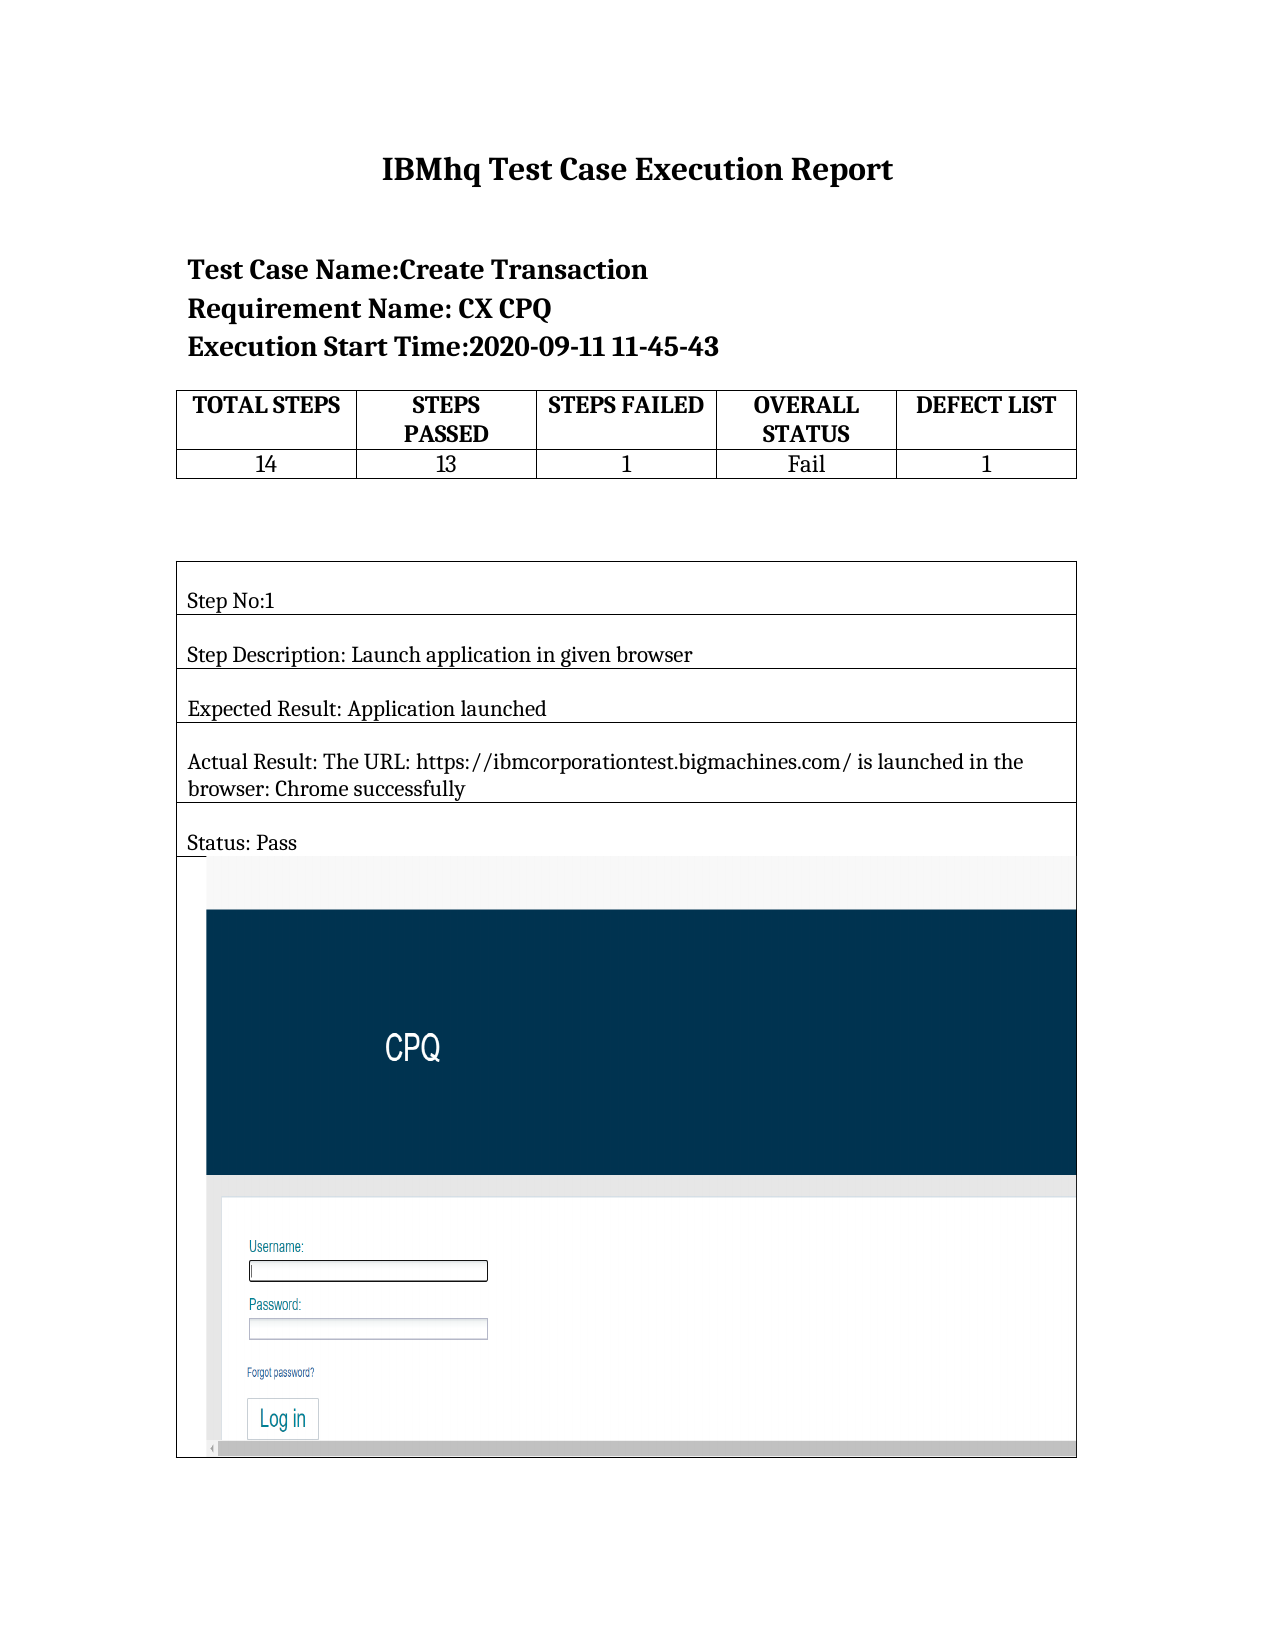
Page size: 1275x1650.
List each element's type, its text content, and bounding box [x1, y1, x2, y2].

text IBMhq Test Case Execution Report [187, 150, 1087, 188]
table_header Step No:1 [177, 562, 1076, 614]
picture [206, 856, 1077, 1457]
table_cell [177, 857, 206, 1457]
table_header TOTAL STEPS [177, 391, 356, 448]
table_header STEPS FAILED [537, 391, 716, 448]
table_cell Step Description: Launch application in given browser [177, 615, 1076, 668]
table_cell 14 [177, 450, 356, 478]
table_cell Fail [717, 450, 896, 478]
table_cell Actual Result: The URL: https://ibmcorporationtest.bigmachines.com/ is launched in the browser: Chrome successfully [177, 723, 1076, 802]
table_cell Expected Result: Application launched [177, 669, 1076, 722]
table_cell 1 [537, 450, 716, 478]
table_header OVERALL STATUS [717, 391, 896, 448]
table_header DEFECT LIST [897, 391, 1076, 448]
table_cell 13 [357, 450, 536, 478]
table_cell Status: Pass [177, 803, 1076, 856]
text Test Case Name:Create Transaction Requirement Name: CX CPQ Execution Start Time:2020-09-11 11-45-43 [187, 215, 1087, 364]
table_header STEPS PASSED [357, 391, 536, 448]
table_cell 1 [897, 450, 1076, 478]
